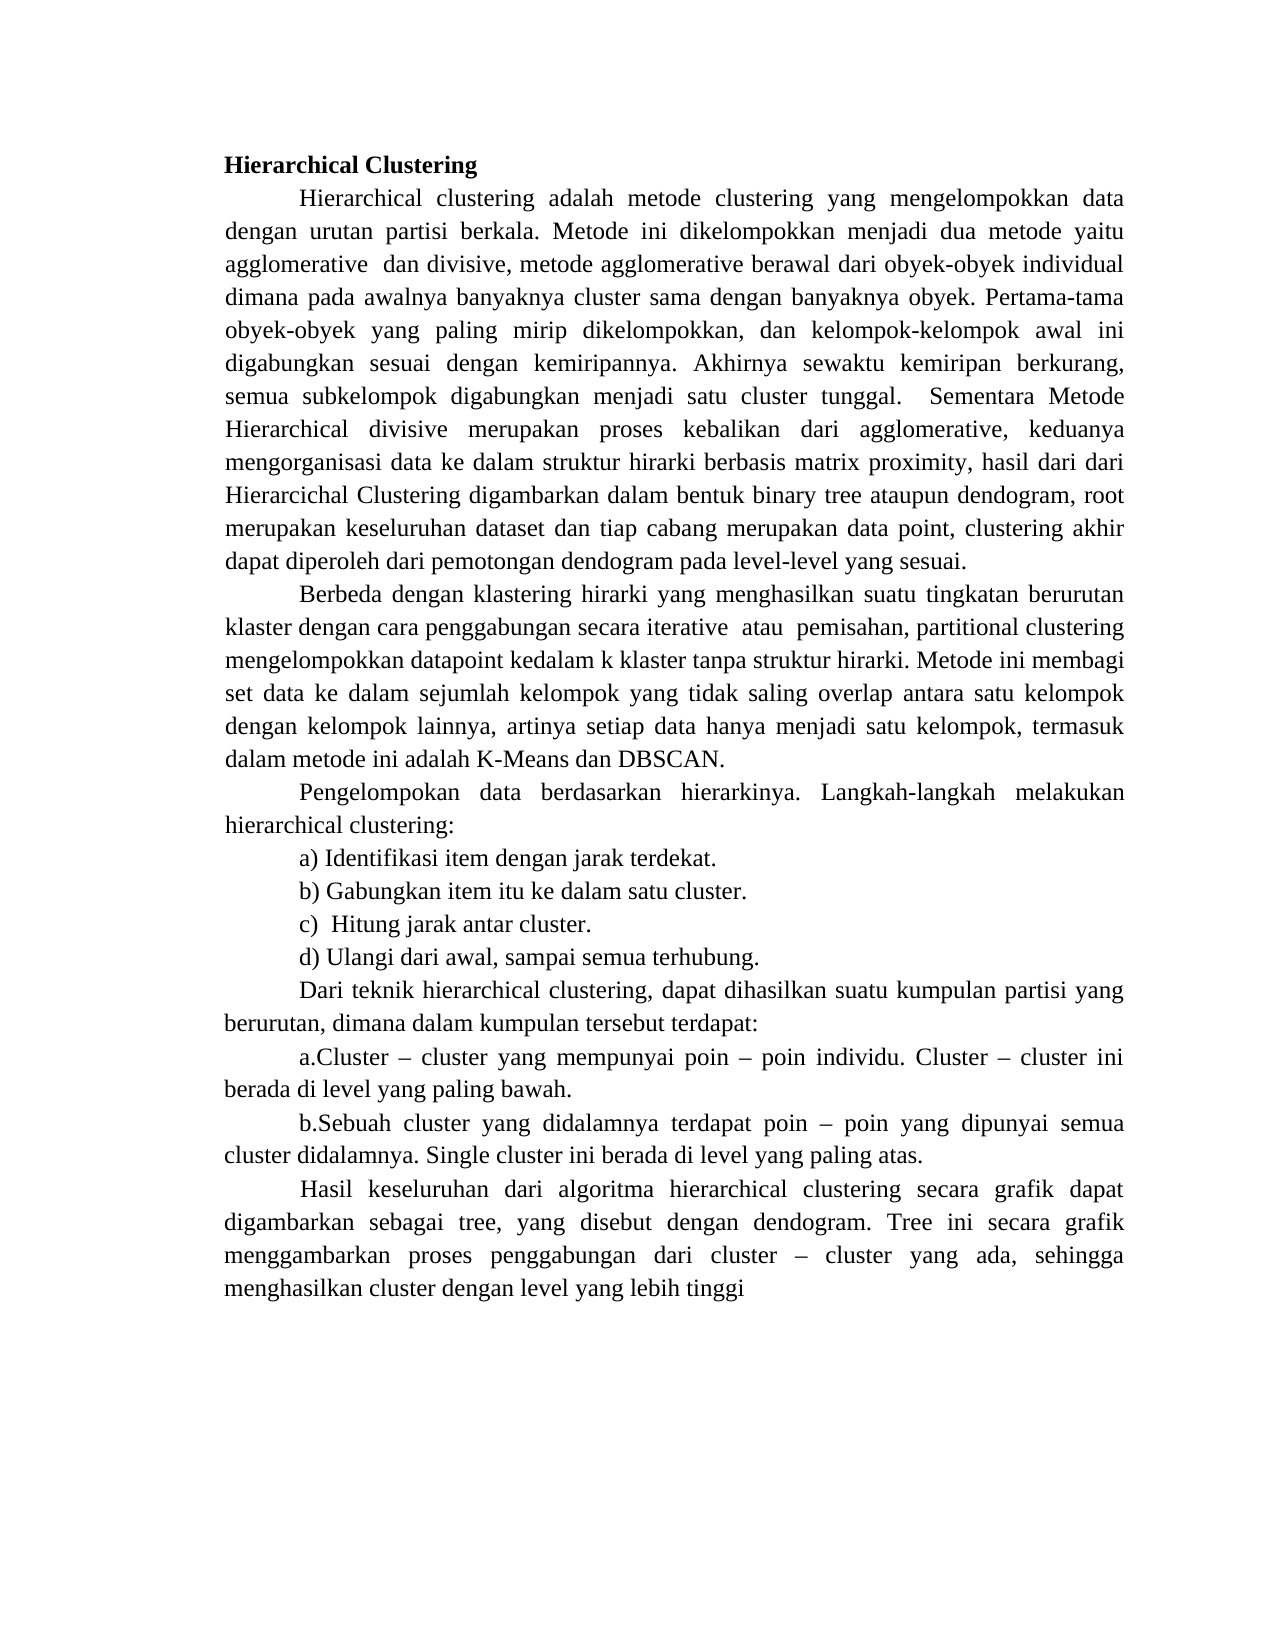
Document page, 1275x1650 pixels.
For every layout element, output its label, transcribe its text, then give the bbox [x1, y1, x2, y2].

list Pengelompokan data berdasarkan hierarkinya. Langkah-langkah melakukan hierarchical clustering: [225, 777, 1125, 839]
list Hierarchical Clustering [150, 150, 1125, 179]
list Dari teknik hierarchical clustering, dapat dihasilkan suatu kumpulan partisi yang berurutan, dimana dalam kumpulan tersebut terdapat: [224, 976, 1125, 1037]
list Hierarchical clustering adalah metode clustering yang mengelompokkan data dengan urutan partisi berkala. Metode ini dikelompokkan menjadi dua metode yaitu agglomerative dan divisive, metode agglomerative berawal dari obyek-obyek individual dimana pada awalnya banyaknya cluster sama dengan banyaknya obyek. Pertama-tama obyek-obyek yang paling mirip dikelompokkan, dan kelompok-kelompok awal ini digabungkan sesuai dengan kemiripannya. Akhirnya sewaktu kemiripan berkurang, semua subkelompok digabungkan menjadi satu cluster tunggal. Sementara Metode Hierarchical divisive merupakan proses kebalikan dari agglomerative, keduanya mengorganisasi data ke dalam struktur hirarki berbasis matrix proximity, hasil dari dari Hierarcichal Clustering digambarkan dalam bentuk binary tree ataupun dendogram, root merupakan keseluruhan dataset dan tiap cabang merupakan data point, clustering akhir dapat diperoleh dari pemotongan dendogram pada level-level yang sesuai. [225, 183, 1125, 575]
list b) Gabungkan item itu ke dalam satu cluster. [225, 876, 1125, 905]
list c) Hitung jarak antar cluster. [225, 909, 1125, 938]
list Berbeda dengan klastering hirarki yang menghasilkan suatu tingkatan berurutan klaster dengan cara penggabungan secara iterative atau pemisahan, partitional clustering mengelompokkan datapoint kedalam k klaster tanpa struktur hirarki. Metode ini membagi set data ke dalam sejumlah kelompok yang tidak saling overlap antara satu kelompok dengan kelompok lainnya, artinya setiap data hanya menjadi satu kelompok, termasuk dalam metode ini adalah K-Means dan DBSCAN. [225, 579, 1125, 773]
list a.Cluster – cluster yang mempunyai poin – poin individu. Cluster – cluster ini berada di level yang paling bawah. [224, 1042, 1125, 1103]
list b.Sebuah cluster yang didalamnya terdapat poin – poin yang dipunyai semua cluster didalamnya. Single cluster ini berada di level yang paling atas. [224, 1108, 1125, 1169]
list Hasil keseluruhan dari algoritma hierarchical clustering secara grafik dapat digambarkan sebagai tree, yang disebut dengan dendogram. Tree ini secara grafik menggambarkan proses penggabungan dari cluster – cluster yang ada, sehingga menghasilkan cluster dengan level yang lebih tinggi [224, 1174, 1125, 1301]
list a) Identifikasi item dengan jarak terdekat. [225, 843, 1125, 872]
list d) Ulangi dari awal, sampai semua terhubung. [224, 942, 1125, 971]
